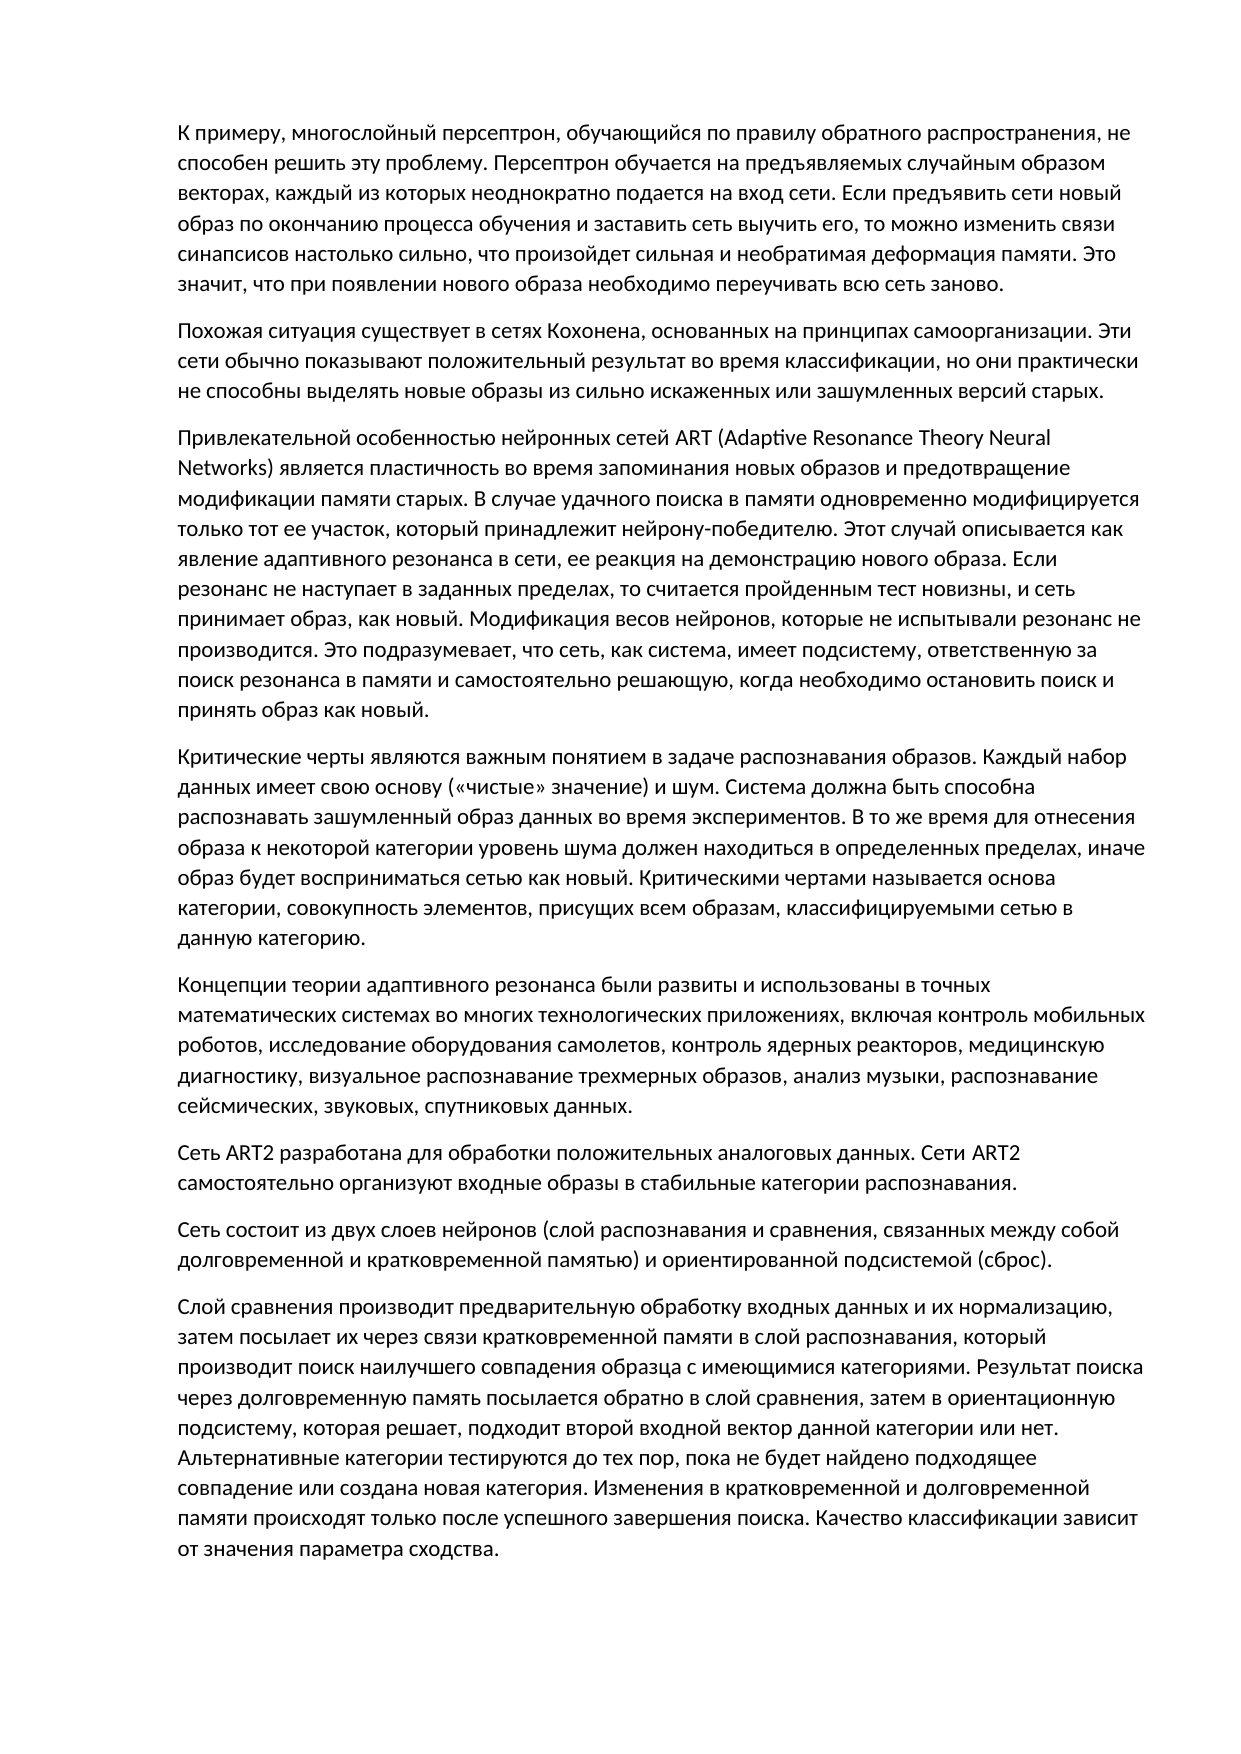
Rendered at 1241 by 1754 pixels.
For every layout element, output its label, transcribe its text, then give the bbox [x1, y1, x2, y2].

text Похожая ситуация существует в сетях Кохонена, основанных на принципах самоорганизации. Эти сети обычно показывают положительный результат во время классификации, но они практически не способны выделять новые образы из сильно искаженных или зашумленных версий старых. [177, 316, 1152, 404]
text Привлекательной особенностью нейронных сетей ART (Adaptive Resonance Theory Neural Networks) является пластичность во время запоминания новых образов и предотвращение модификации памяти старых. В случае удачного поиска в памяти одновременно модифицируется только тот ее участок, который принадлежит нейрону-победителю. Этот случай описывается как явление адаптивного резонанса в сети, ее реакция на демонстрацию нового образа. Если резонанс не наступает в заданных пределах, то считается пройденным тест новизны, и сеть принимает образ, как новый. Модификация весов нейронов, которые не испытывали резонанс не производится. Это подразумевает, что сеть, как система, имеет подсистему, ответственную за поиск резонанса в памяти и самостоятельно решающую, когда необходимо остановить поиск и принять образ как новый. [177, 423, 1152, 723]
text К примеру, многослойный персептрон, обучающийся по правилу обратного распространения, не способен решить эту проблему. Персептрон обучается на предъявляемых случайным образом векторах, каждый из которых неоднократно подается на вход сети. Если предъявить сети новый образ по окончанию процесса обучения и заставить сеть выучить его, то можно изменить связи синапсисов настолько сильно, что произойдет сильная и необратимая деформация памяти. Это значит, что при появлении нового образа необходимо переучивать всю сеть заново. [177, 118, 1152, 297]
text Критические черты являются важным понятием в задаче распознавания образов. Каждый набор данных имеет свою основу («чистые» значение) и шум. Система должна быть способна распознавать зашумленный образ данных во время экспериментов. В то же время для отнесения образа к некоторой категории уровень шума должен находиться в определенных пределах, иначе образ будет восприниматься сетью как новый. Критическими чертами называется основа категории, совокупность элементов, присущих всем образам, классифицируемыми сетью в данную категорию. [177, 742, 1152, 951]
text Слой сравнения производит предварительную обработку входных данных и их нормализацию, затем посылает их через связи кратковременной памяти в слой распознавания, который производит поиск наилучшего совпадения образца с имеющимися категориями. Результат поиска через долговременную память посылается обратно в слой сравнения, затем в ориентационную подсистему, которая решает, подходит второй входной вектор данной категории или нет. Альтернативные категории тестируются до тех пор, пока не будет найдено подходящее совпадение или создана новая категория. Изменения в кратковременной и долговременной памяти происходят только после успешного завершения поиска. Качество классификации зависит от значения параметра сходства. [177, 1292, 1152, 1562]
text Сеть состоит из двух слоев нейронов (слой распознавания и сравнения, связанных между собой долговременной и кратковременной памятью) и ориентированной подсистемой (сброс). [177, 1215, 1152, 1273]
text Сеть ART2 разработана для обработки положительных аналоговых данных. Сети ART2 самостоятельно организуют входные образы в стабильные категории распознавания. [177, 1138, 1152, 1196]
text Концепции теории адаптивного резонанса были развиты и использованы в точных математических системах во многих технологических приложениях, включая контроль мобильных роботов, исследование оборудования самолетов, контроль ядерных реакторов, медицинскую диагностику, визуальное распознавание трехмерных образов, анализ музыки, распознавание сейсмических, звуковых, спутниковых данных. [177, 970, 1152, 1119]
